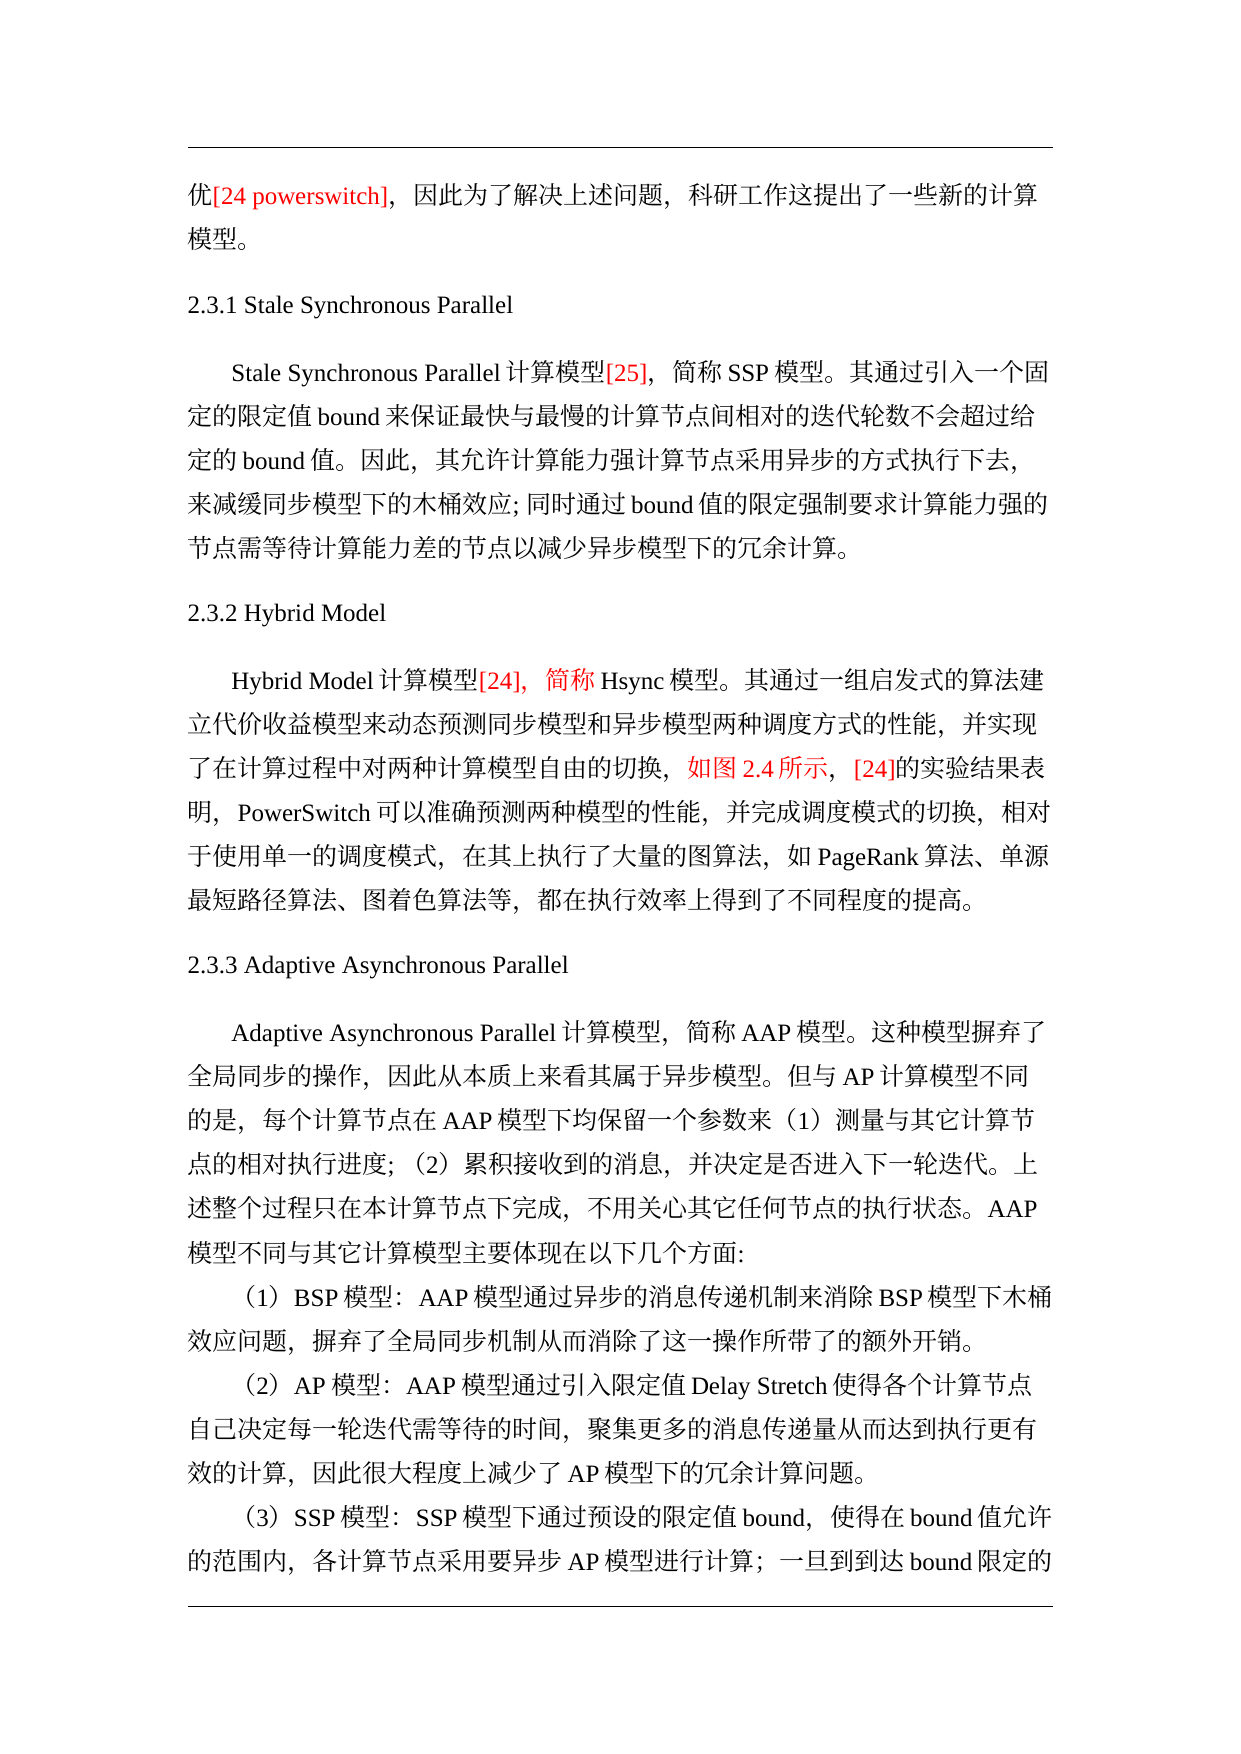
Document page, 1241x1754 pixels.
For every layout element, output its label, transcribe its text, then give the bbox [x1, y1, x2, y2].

text Adaptive Asynchronous Parallel计算模型，简称AAP模型。这种模型摒弃了全局同步的操作，因此从本质上来看其属于异步模型。但与AP计算模型不同的是，每个计算节点在AAP模型下均保留一个参数来（1）测量与其它计算节点的相对执行进度; （2）累积接收到的消息，并决定是否进入下一轮迭代。上述整个过程只在本计算节点下完成，不用关心其它任何节点的执行状态。AAP模型不同与其它计算模型主要体现在以下几个方面: [187, 1009, 1053, 1273]
text 2.3.3 Adaptive Asynchronous Parallel [187, 943, 1053, 987]
text （2）AP模型：AAP模型通过引入限定值Delay Stretch使得各个计算节点自己决定每一轮迭代需等待的时间，聚集更多的消息传递量从而达到执行更有效的计算，因此很大程度上减少了AP模型下的冗余计算问题。 [187, 1361, 1053, 1493]
text 2.3.1 Stale Synchronous Parallel [187, 282, 1053, 326]
text Hybrid Model计算模型[24]，简称Hsync模型。其通过一组启发式的算法建立代价收益模型来动态预测同步模型和异步模型两种调度方式的性能，并实现了在计算过程中对两种计算模型自由的切换，如图2.4所示，[24]的实验结果表明，PowerSwitch可以准确预测两种模型的性能，并完成调度模式的切换，相对于使用单一的调度模式，在其上执行了大量的图算法，如PageRank算法、单源最短路径算法、图着色算法等，都在执行效率上得到了不同程度的提高。 [187, 656, 1053, 921]
text 最近研究表明不同计算模型下，图算法的执行效率受到图应用算法、图分区方式、数据图的特性与规模、分布式集群的规模等多方面因素的影响，不仅如此，在整个迭代周期的不同阶段，可能也需要不同的计算模型以达到全局最优[24 powerswitch]，因此为了解决上述问题，科研工作这提出了一些新的计算模型。 [187, 172, 1053, 260]
text （1）BSP模型：AAP模型通过异步的消息传递机制来消除BSP模型下木桶效应问题，摒弃了全局同步机制从而消除了这一操作所带了的额外开销。 [187, 1273, 1053, 1361]
text Stale Synchronous Parallel计算模型[25]，简称SSP模型。其通过引入一个固定的限定值bound来保证最快与最慢的计算节点间相对的迭代轮数不会超过给定的bound值。因此，其允许计算能力强计算节点采用异步的方式执行下去，来减缓同步模型下的木桶效应; 同时通过bound值的限定强制要求计算能力强的节点需等待计算能力差的节点以减少异步模型下的冗余计算。 [187, 348, 1053, 568]
text 2.3.2 Hybrid Model [187, 590, 1053, 634]
